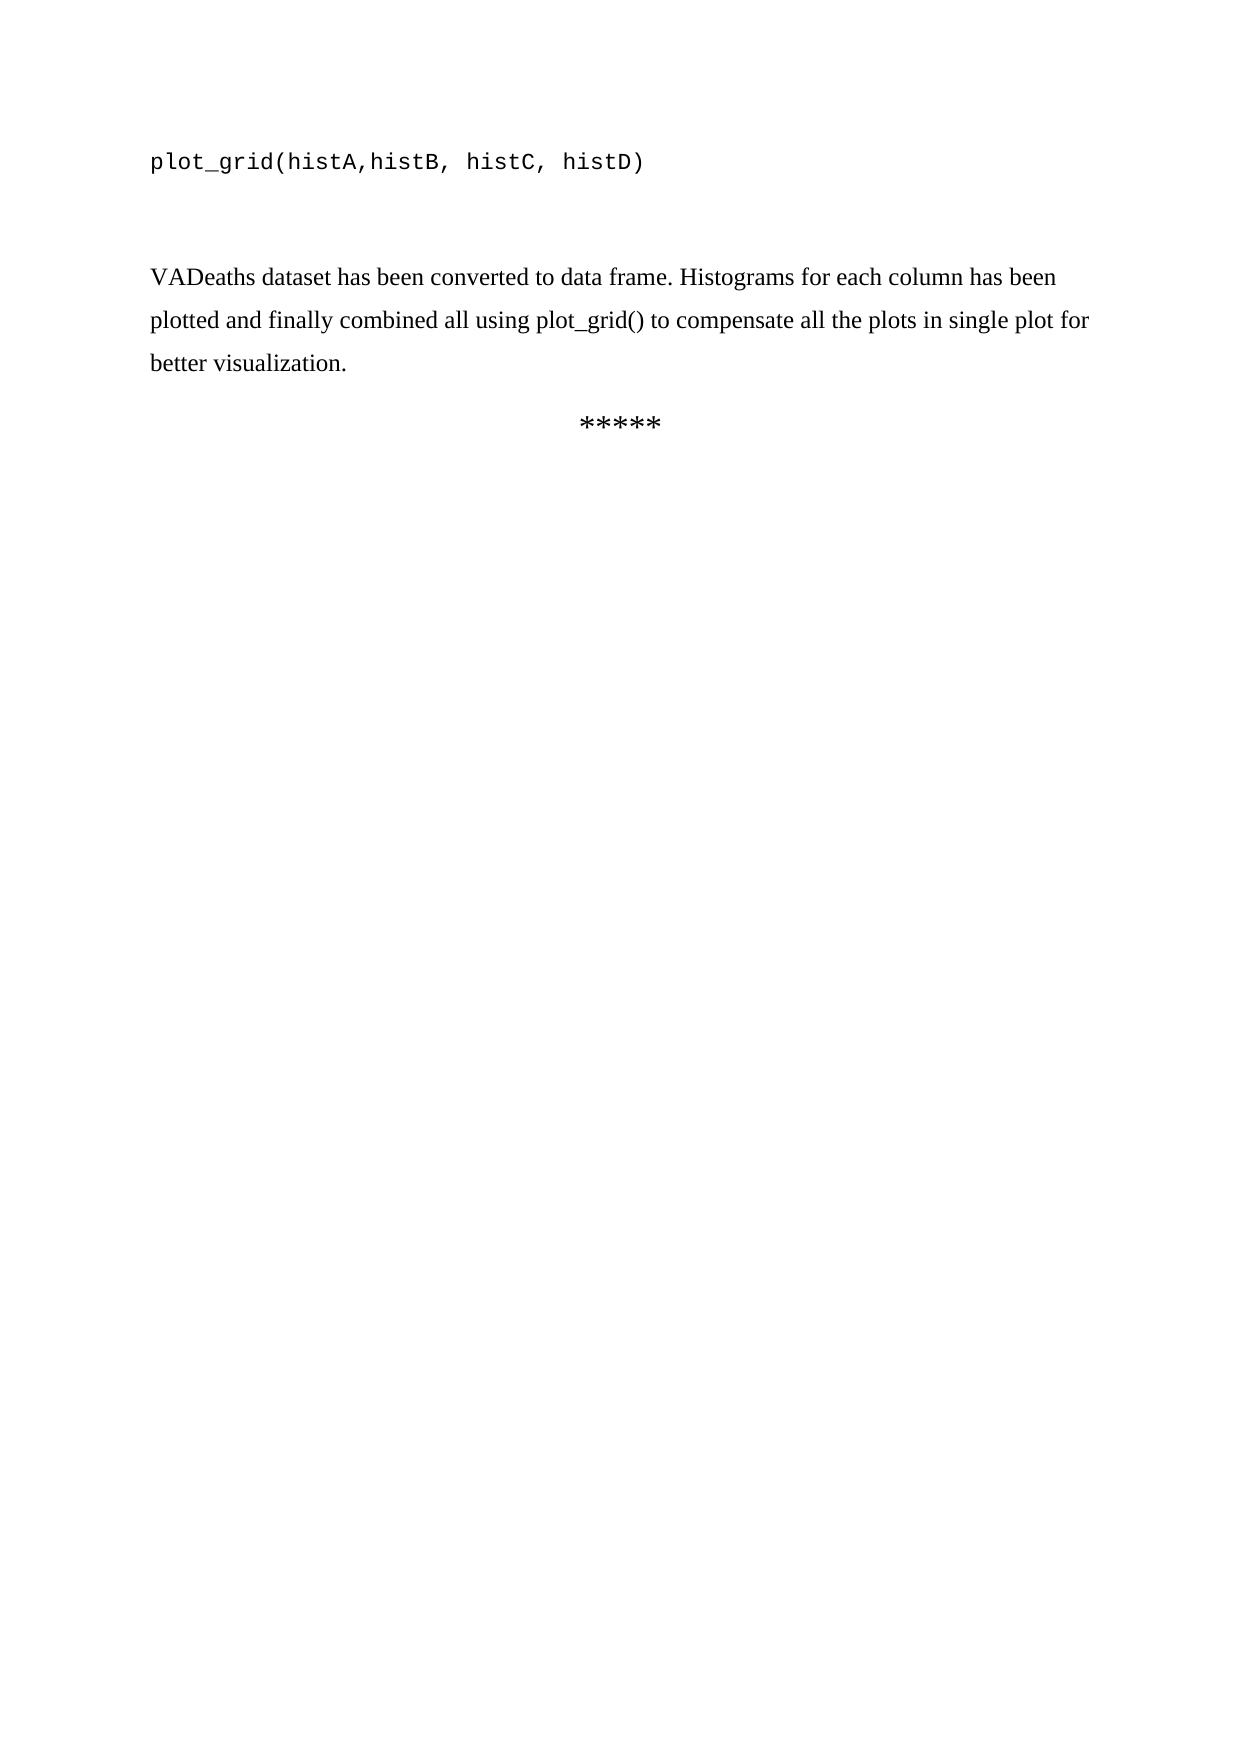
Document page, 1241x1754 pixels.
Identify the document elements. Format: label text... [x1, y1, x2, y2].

text VADeaths dataset has been converted to data frame. Histograms for each column has been plotted and finally combined all using plot_grid() to compensate all the plots in single plot for better visualization. [150, 262, 1090, 377]
text ***** [150, 408, 1090, 446]
text plot_grid(histA,histB, histC, histD) [150, 150, 1090, 176]
